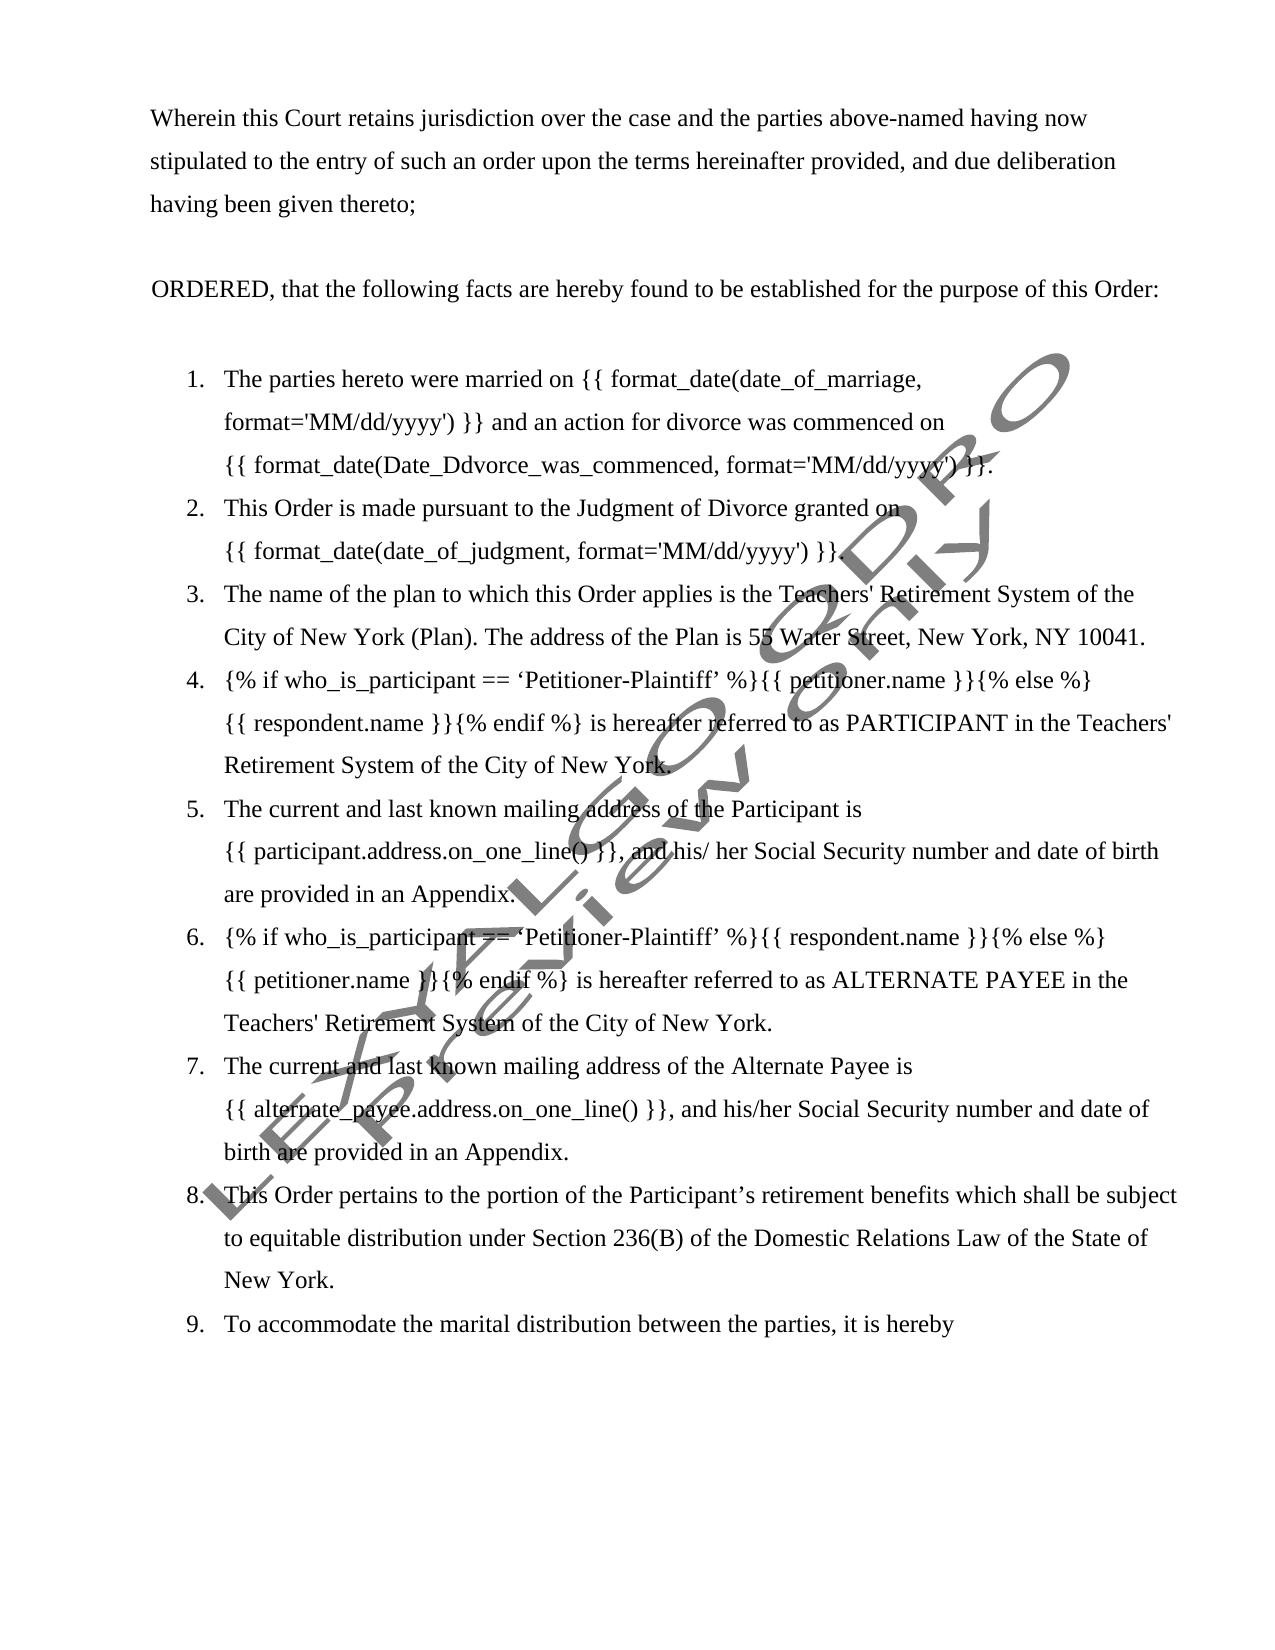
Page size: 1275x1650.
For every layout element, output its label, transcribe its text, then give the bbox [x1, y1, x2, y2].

list {% if who_is_participant == ‘Petitioner-Plaintiff’ %}{{ respondent.name }}{% else %}{{ petitioner.name }}{% endif %} is hereafter referred to as ALTERNATE PAYEE in the Teachers' Retirement System of the City of New York. [186, 922, 1181, 1037]
list {% if who_is_participant == ‘Petitioner-Plaintiff’ %}{{ petitioner.name }}{% else %}{{ respondent.name }}{% endif %} is hereafter referred to as PARTICIPANT in the Teachers' Retirement System of the City of New York. [186, 665, 1181, 779]
list This Order is made pursuant to the Judgment of Divorce granted on {{ format_date(date_of_judgment, format='MM/dd/yyyy') }}. [186, 493, 1181, 565]
list The parties hereto were married on {{ format_date(date_of_marriage, format='MM/dd/yyyy') }} and an action for divorce was commenced on {{ format_date(Date_Ddvorce_was_commenced, format='MM/dd/yyyy') }}. [186, 364, 1181, 479]
list The current and last known mailing address of the Participant is {{ participant.address.on_one_line() }}, and his/ her Social Security number and date of birth are provided in an Appendix. [186, 794, 1181, 908]
list To accommodate the marital distribution between the parties, it is hereby [186, 1309, 1181, 1337]
list The current and last known mailing address of the Alternate Payee is {{ alternate_payee.address.on_one_line() }}, and his/her Social Security number and date of birth are provided in an Appendix. [186, 1051, 1181, 1166]
text ORDERED, that the following facts are hereby found to be established for the purpose of this Order: [151, 274, 1181, 303]
list The name of the plan to which this Order applies is the Teachers' Retirement System of the City of New York (Plan). The address of the Plan is 55 Water Street, New York, NY 10041. [186, 579, 1181, 651]
list This Order pertains to the portion of the Participant’s retirement benefits which shall be subject to equitable distribution under Section 236(B) of the Domestic Relations Law of the State of New York. [186, 1180, 1181, 1294]
text Wherein this Court retains jurisdiction over the case and the parties above-named having now stipulated to the entry of such an order upon the terms hereinafter provided, and due deliberation having been given thereto; [150, 103, 1181, 218]
